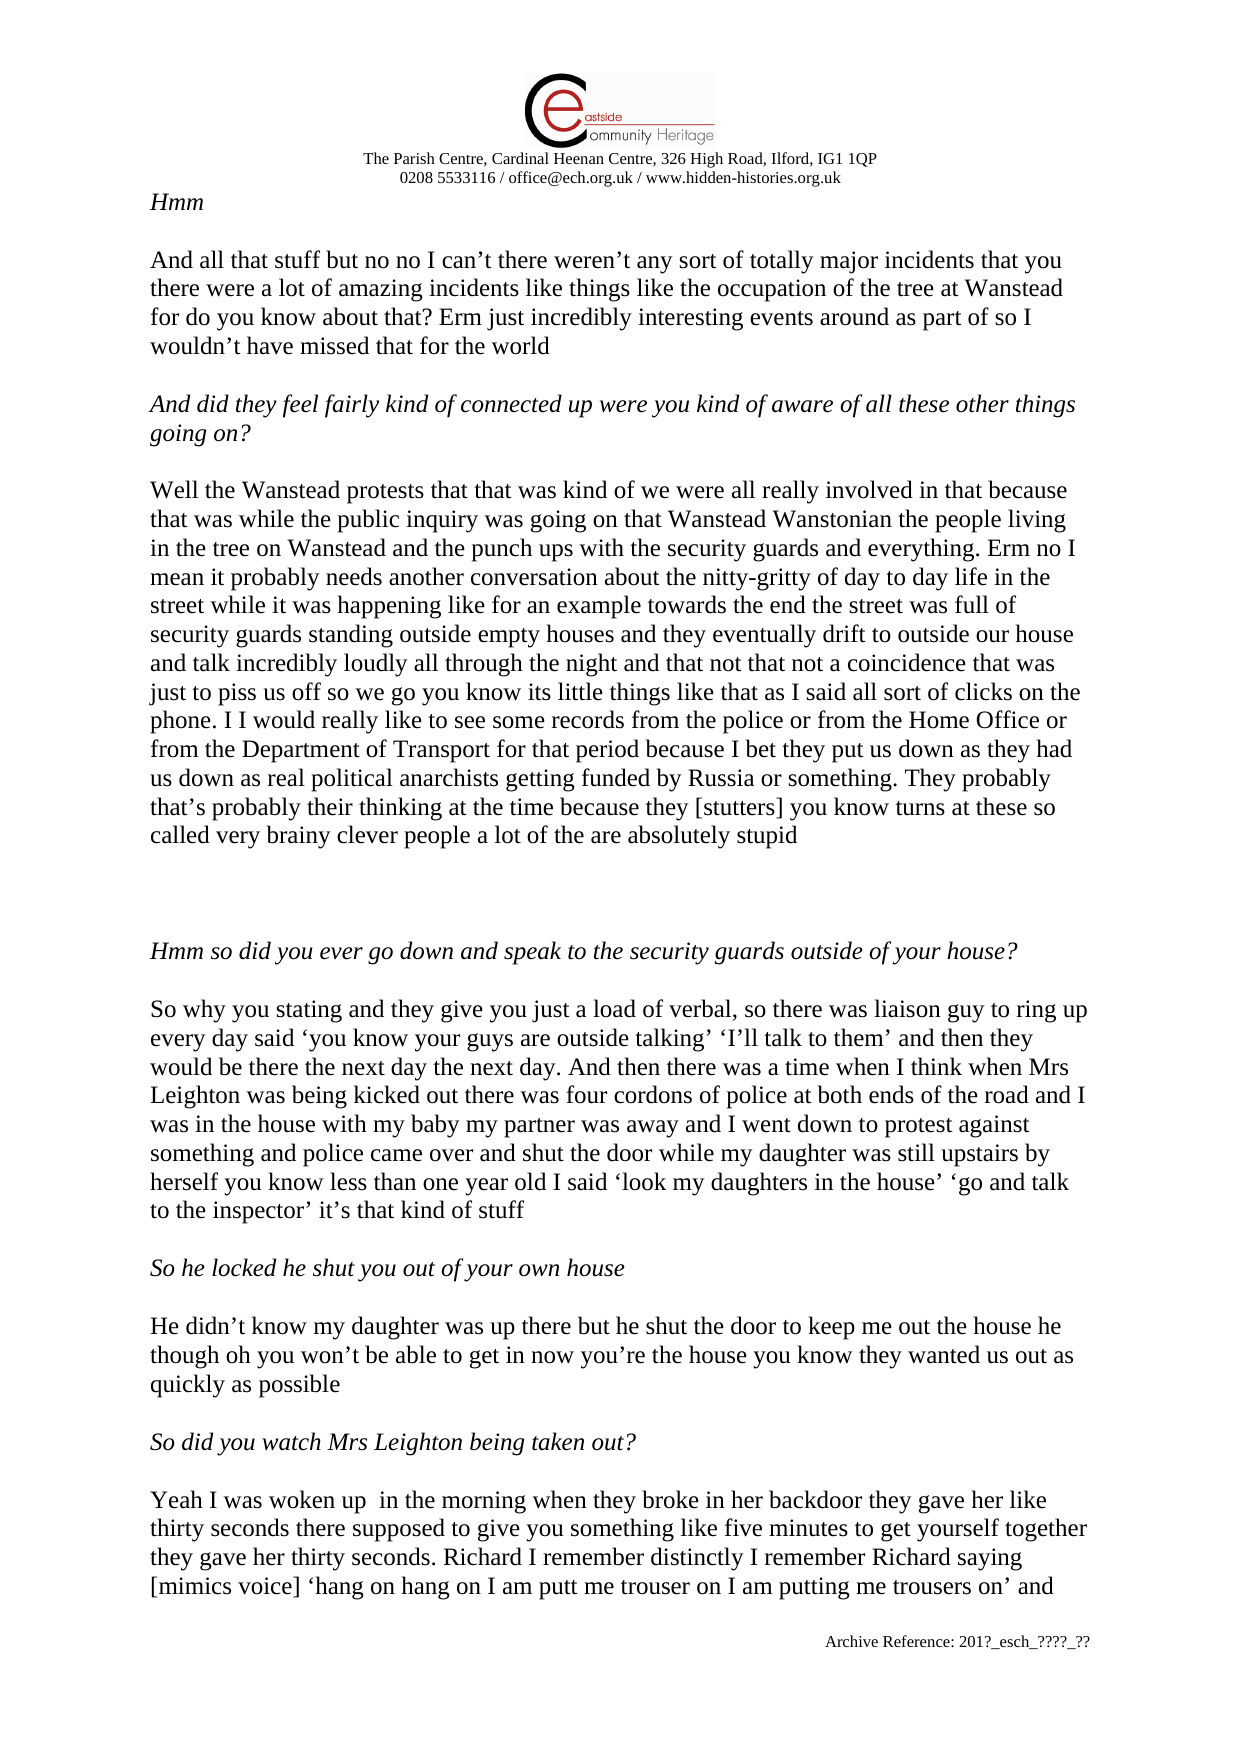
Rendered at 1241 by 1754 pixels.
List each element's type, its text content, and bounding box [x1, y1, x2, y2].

text Hmm so did you ever go down and speak to the security guards outside of your house? [150, 936, 1090, 965]
text He didn’t know my daughter was up there but he shut the door to keep me out the house he though oh you won’t be able to get in now you’re the house you know they wanted us out as quickly as possible [150, 1311, 1090, 1398]
picture [524, 73, 716, 149]
text So did you watch Mrs Leighton being taken out? [150, 1427, 1090, 1456]
text Hmm [150, 187, 1090, 216]
text So he locked he shut you out of your own house [150, 1253, 1090, 1282]
text And all that stuff but no no I can’t there weren’t any sort of totally major incidents that you there were a lot of amazing incidents like things like the occupation of the tree at Wanstead for do you know about that? Erm just incredibly interesting events around as part of so I wouldn’t have missed that for the world [150, 245, 1090, 360]
text So why you stating and they give you just a load of verbal, so there was liaison guy to ring up every day said ‘you know your guys are outside talking’ ‘I’ll talk to them’ and then they would be there the next day the next day. And then there was a time when I think when Mrs Leighton was being kicked out there was four cordons of police at both ends of the road and I was in the house with my baby my partner was away and I went down to protest against something and police came over and shut the door while my daughter was still upstairs by herself you know less than one year old I said ‘look my daughters in the house’ ‘go and talk to the inspector’ it’s that kind of stuff [150, 994, 1090, 1224]
text And did they feel fairly kind of connected up were you kind of aware of all these other things going on? [150, 389, 1090, 446]
text Well the Wanstead protests that that was kind of we were all really involved in that because that was while the public inquiry was going on that Wanstead Wanstonian the people living in the tree on Wanstead and the punch ups with the security guards and everything. Erm no I mean it probably needs another conversation about the nitty-gritty of day to day life in the street while it was happening like for an example towards the end the street was full of security guards standing outside empty houses and they eventually drift to outside our house and talk incredibly loudly all through the night and that not that not a coincidence that was just to piss us off so we go you know its little things like that as I said all sort of clicks on the phone. I I would really like to see some records from the police or from the Home Office or from the Department of Transport for that period because I bet they put us down as they had us down as real political anarchists getting funded by Russia or something. They probably that’s probably their thinking at the time because they [stutters] you know turns at these so called very brainy clever people a lot of the are absolutely stupid [150, 476, 1090, 849]
